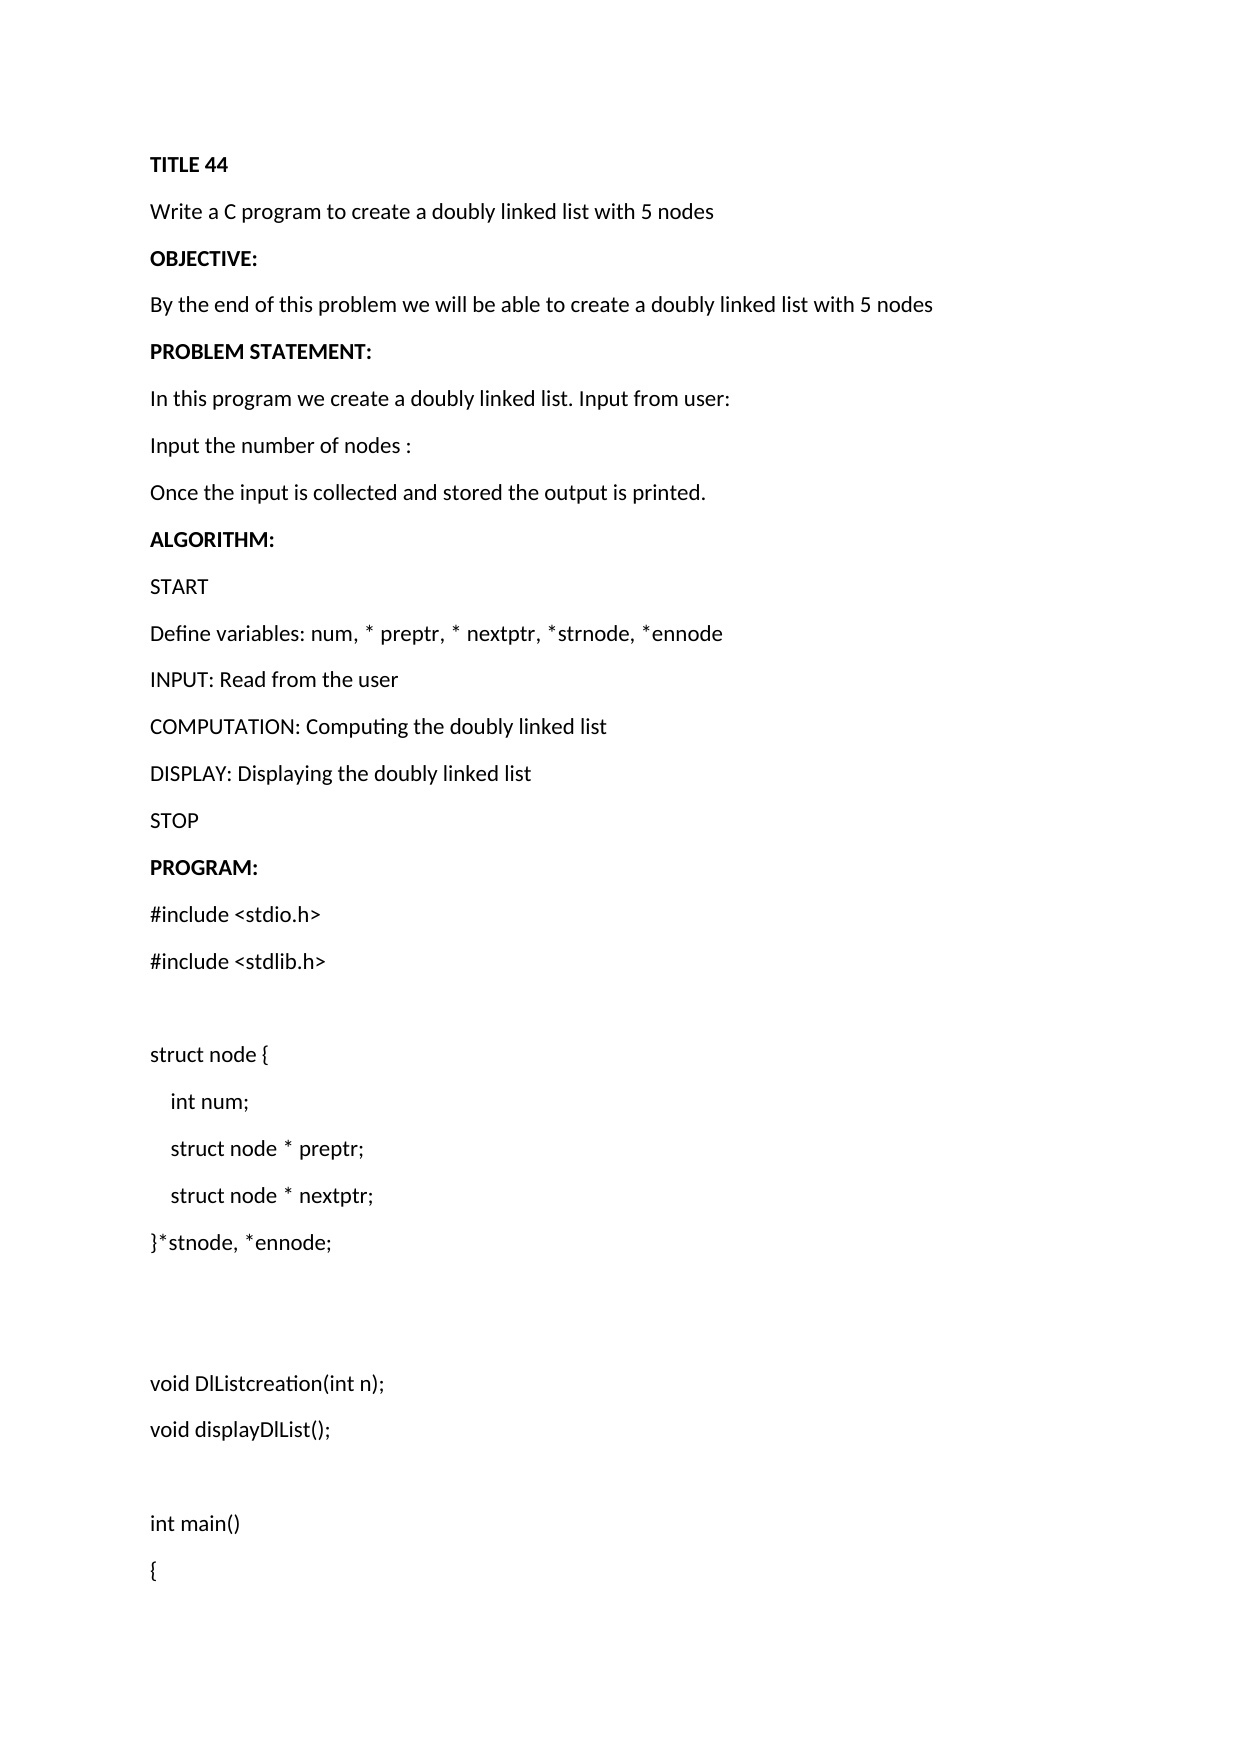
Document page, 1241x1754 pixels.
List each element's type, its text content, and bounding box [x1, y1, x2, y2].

text int main() [150, 1509, 1090, 1537]
text COMPUTATION: Computing the doubly linked list [150, 712, 1090, 741]
text PROBLEM STATEMENT: [150, 337, 1090, 366]
text #include <stdlib.h> [150, 947, 1090, 975]
text void DlListcreation(int n); [150, 1369, 1090, 1397]
text By the end of this problem we will be able to create a doubly linked list with 5 nodes [150, 291, 1090, 319]
text struct node { [150, 1041, 1090, 1069]
text void displayDlList(); [150, 1416, 1090, 1444]
text #include <stdio.h> [150, 900, 1090, 928]
text DISPLAY: Displaying the doubly linked list [150, 759, 1090, 787]
text ALGORITHM: [150, 525, 1090, 553]
text { [150, 1556, 1090, 1584]
text Once the input is collected and stored the output is printed. [150, 478, 1090, 506]
text struct node * nextptr; [150, 1181, 1090, 1209]
text START [150, 572, 1090, 600]
text struct node * preptr; [150, 1134, 1090, 1162]
text STOP [150, 806, 1090, 834]
text TITLE 44 [150, 150, 1090, 178]
text OBJECTIVE: [150, 244, 1090, 272]
text }*stnode, *ennode; [150, 1228, 1090, 1256]
text In this program we create a doubly linked list. Input from user: [150, 384, 1090, 412]
text INPUT: Read from the user [150, 666, 1090, 694]
text PROGRAM: [150, 853, 1090, 881]
text int num; [150, 1087, 1090, 1116]
text Input the number of nodes : [150, 431, 1090, 459]
text Define variables: num, * preptr, * nextptr, *strnode, *ennode [150, 619, 1090, 647]
text Write a C program to create a doubly linked list with 5 nodes [150, 197, 1090, 225]
